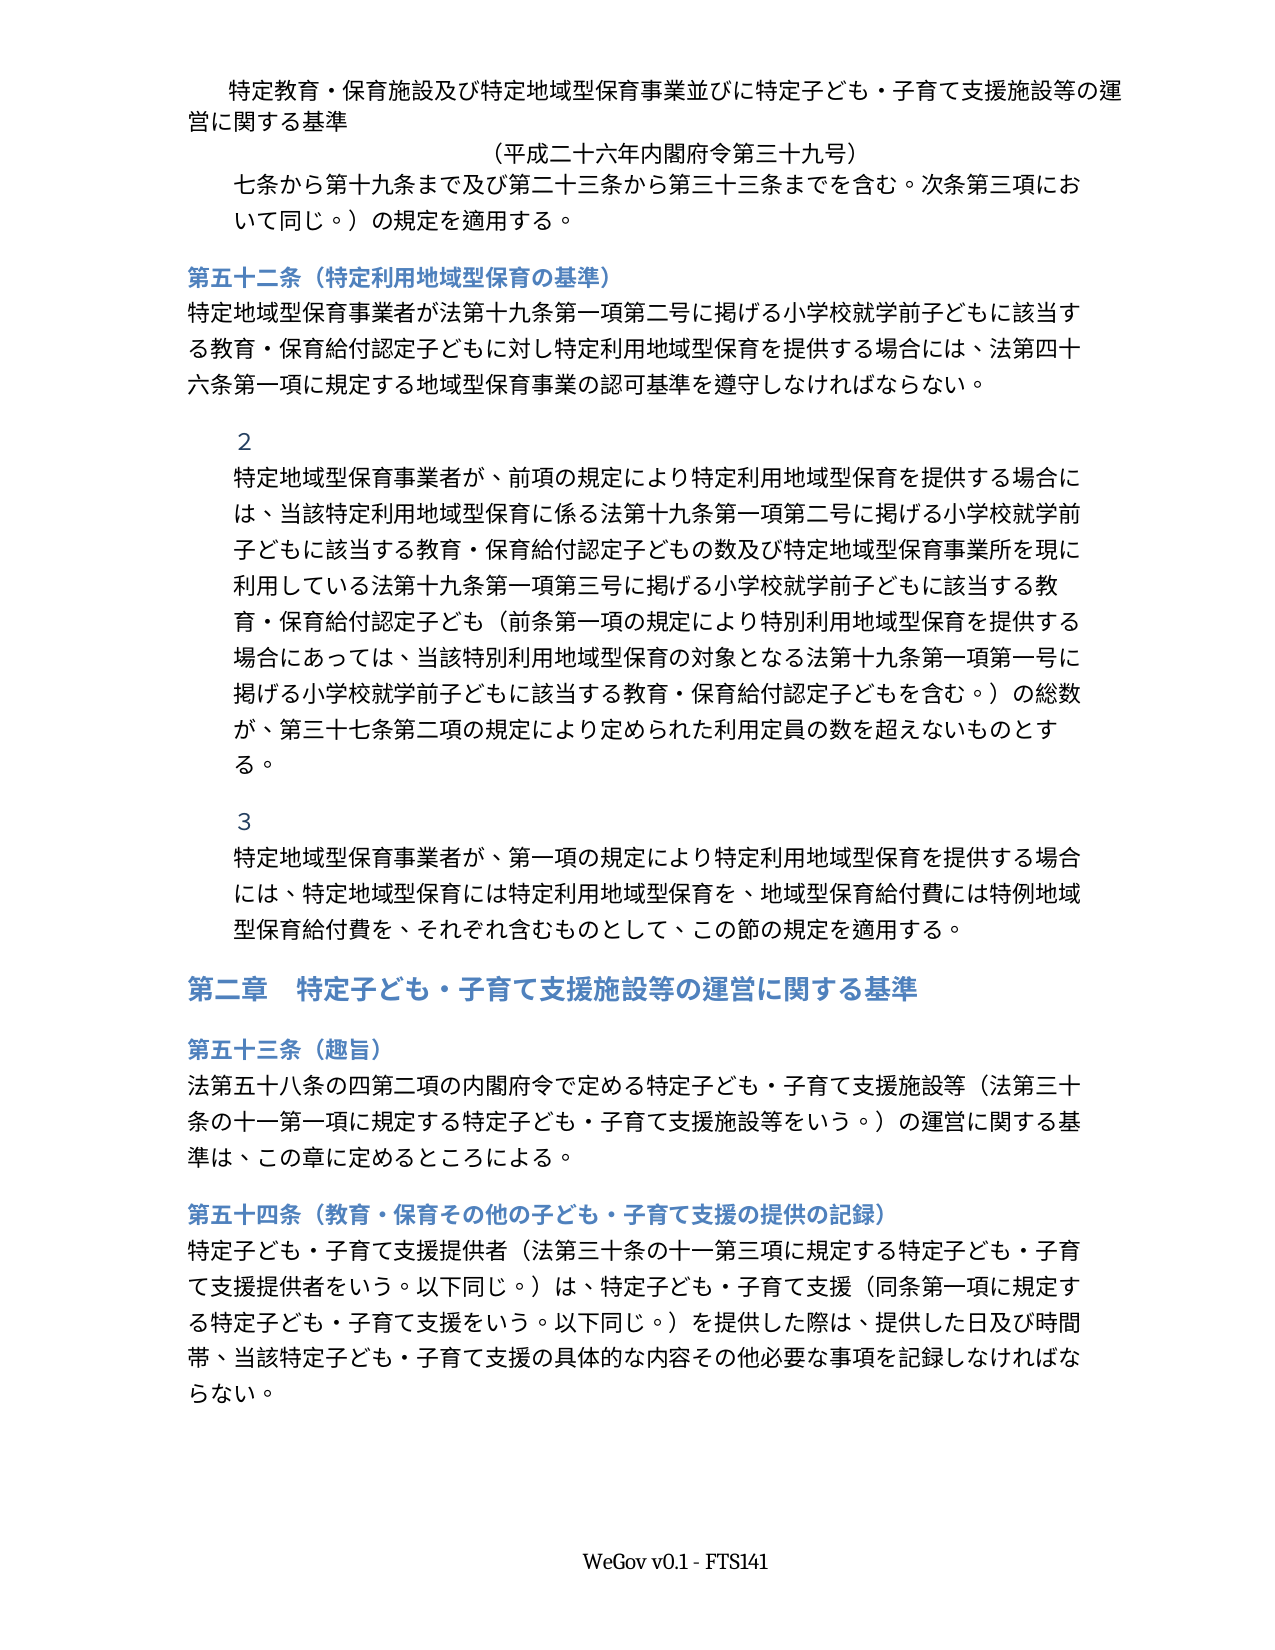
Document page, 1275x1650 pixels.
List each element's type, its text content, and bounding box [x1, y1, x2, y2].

subtitle ３ [233, 806, 1087, 837]
text 特定子ども・子育て支援提供者（法第三十条の十一第三項に規定する特定子ども・子育て支援提供者をいう。以下同じ。）は、特定子ども・子育て支援（同条第一項に規定する特定子ども・子育て支援をいう。以下同じ。）を提供した際は、提供した日及び時間帯、当該特定子ども・子育て支援の具体的な内容その他必要な事項を記録しなければならない。 [187, 1234, 1087, 1409]
subtitle 第五十四条（教育・保育その他の子ども・子育て支援の提供の記録） [187, 1199, 1087, 1230]
text 特定地域型保育事業者が、前項の規定により特定利用地域型保育を提供する場合には、当該特定利用地域型保育に係る法第十九条第一項第二号に掲げる小学校就学前子どもに該当する教育・保育給付認定子どもの数及び特定地域型保育事業所を現に利用している法第十九条第一項第三号に掲げる小学校就学前子どもに該当する教育・保育給付認定子ども（前条第一項の規定により特別利用地域型保育を提供する場合にあっては、当該特別利用地域型保育の対象となる法第十九条第一項第一号に掲げる小学校就学前子どもに該当する教育・保育給付認定子どもを含む。）の総数が、第三十七条第二項の規定により定められた利用定員の数を超えないものとする。 [233, 462, 1087, 781]
subtitle 第二章 特定子ども・子育て支援施設等の運営に関する基準 [187, 971, 1087, 1008]
subtitle 第五十二条（特定利用地域型保育の基準） [187, 261, 1087, 293]
text 特定地域型保育事業者が法第十九条第一項第二号に掲げる小学校就学前子どもに該当する教育・保育給付認定子どもに対し特定利用地域型保育を提供する場合には、法第四十六条第一項に規定する地域型保育事業の認可基準を遵守しなければならない。 [187, 297, 1087, 401]
subtitle 第五十三条（趣旨） [187, 1034, 1087, 1065]
subtitle ２ [233, 426, 1087, 457]
text 特定地域型保育事業者が、第一項の規定により特定利用地域型保育を提供する場合には、特定地域型保育には特定利用地域型保育を、地域型保育給付費には特例地域型保育給付費を、それぞれ含むものとして、この節の規定を適用する。 [233, 842, 1087, 945]
text 法第五十八条の四第二項の内閣府令で定める特定子ども・子育て支援施設等（法第三十条の十一第一項に規定する特定子ども・子育て支援施設等をいう。）の運営に関する基準は、この章に定めるところによる。 [187, 1070, 1087, 1173]
